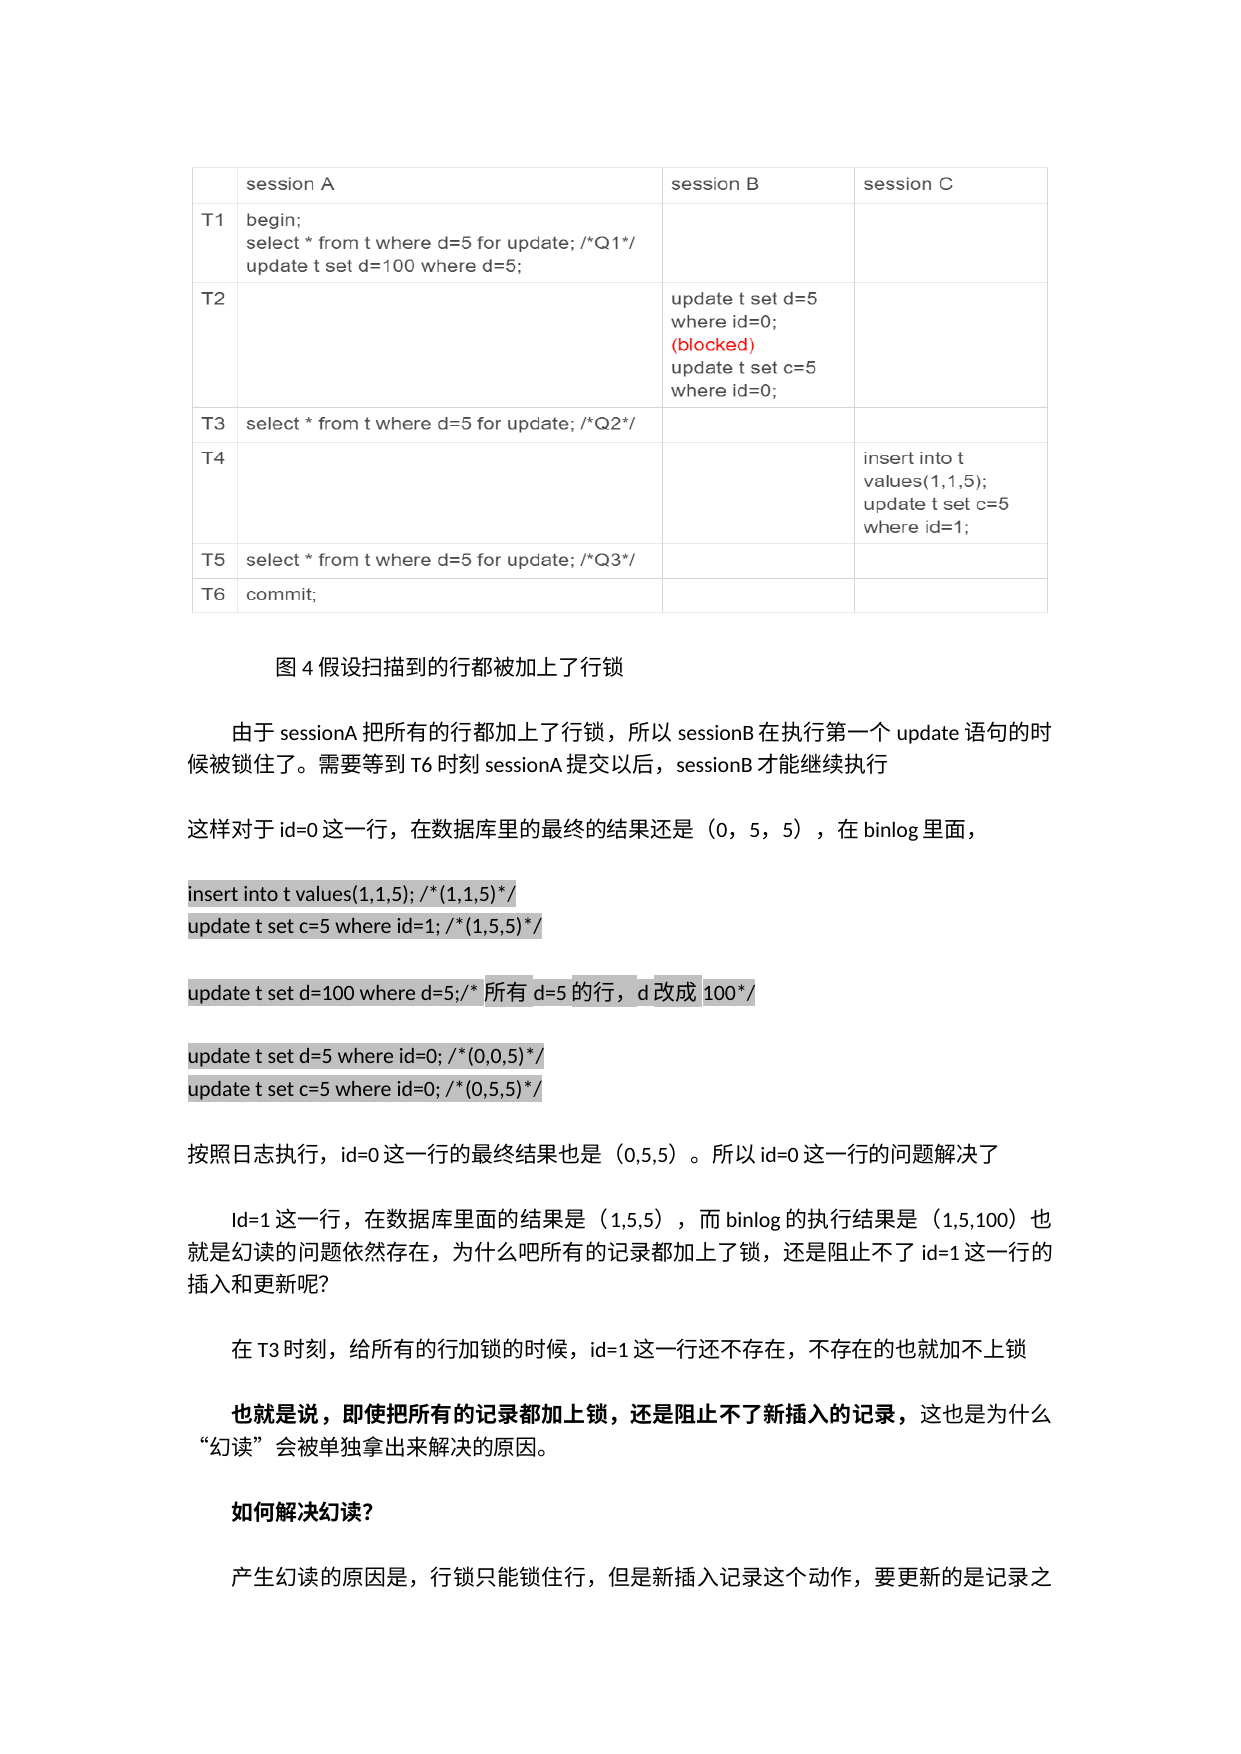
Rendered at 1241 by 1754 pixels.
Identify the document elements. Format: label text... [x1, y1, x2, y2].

list update t set c=5 where id=0; /*(0,5,5)*/ [187, 1072, 1053, 1104]
list update t set c=5 where id=1; /*(1,5,5)*/ [187, 909, 1053, 942]
list 按照日志执行，id=0这一行的最终结果也是（0,5,5）。所以id=0这一行的问题解决了 [187, 1137, 1053, 1169]
list 这样对于id=0这一行，在数据库里的最终的结果还是（0，5，5），在binlog里面， [187, 812, 1053, 844]
list 如何解决幻读？ [187, 1494, 1053, 1527]
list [187, 1559, 1053, 1592]
list 图 4 假设扫描到的行都被加上了行锁 [231, 649, 1053, 682]
list Id=1这一行，在数据库里面的结果是（1,5,5），而binlog的执行结果是（1,5,100）也就是幻读的问题依然存在，为什么吧所有的记录都加上了锁，还是阻止不了id=1这一行的插入和更新呢？ [187, 1202, 1053, 1299]
list insert into t values(1,1,5); /*(1,1,5)*/ [187, 877, 1053, 909]
list update t set d=5 where id=0; /*(0,0,5)*/ [187, 1039, 1053, 1072]
list 由于sessionA把所有的行都加上了行锁，所以sessionB在执行第一个update语句的时候被锁住了。需要等到T6时刻sessionA提交以后，sessionB才能继续执行 [187, 714, 1053, 779]
list update t set d=100 where d=5;/* 所有 d=5 的行，d 改成 100*/ [187, 974, 1053, 1007]
list 也就是说，即使把所有的记录都加上锁，还是阻止不了新插入的记录，这也是为什么“幻读”会被单独拿出来解决的原因。 [187, 1397, 1053, 1462]
picture [187, 162, 1053, 619]
list 在T3时刻，给所有的行加锁的时候，id=1这一行还不存在，不存在的也就加不上锁 [187, 1332, 1053, 1364]
